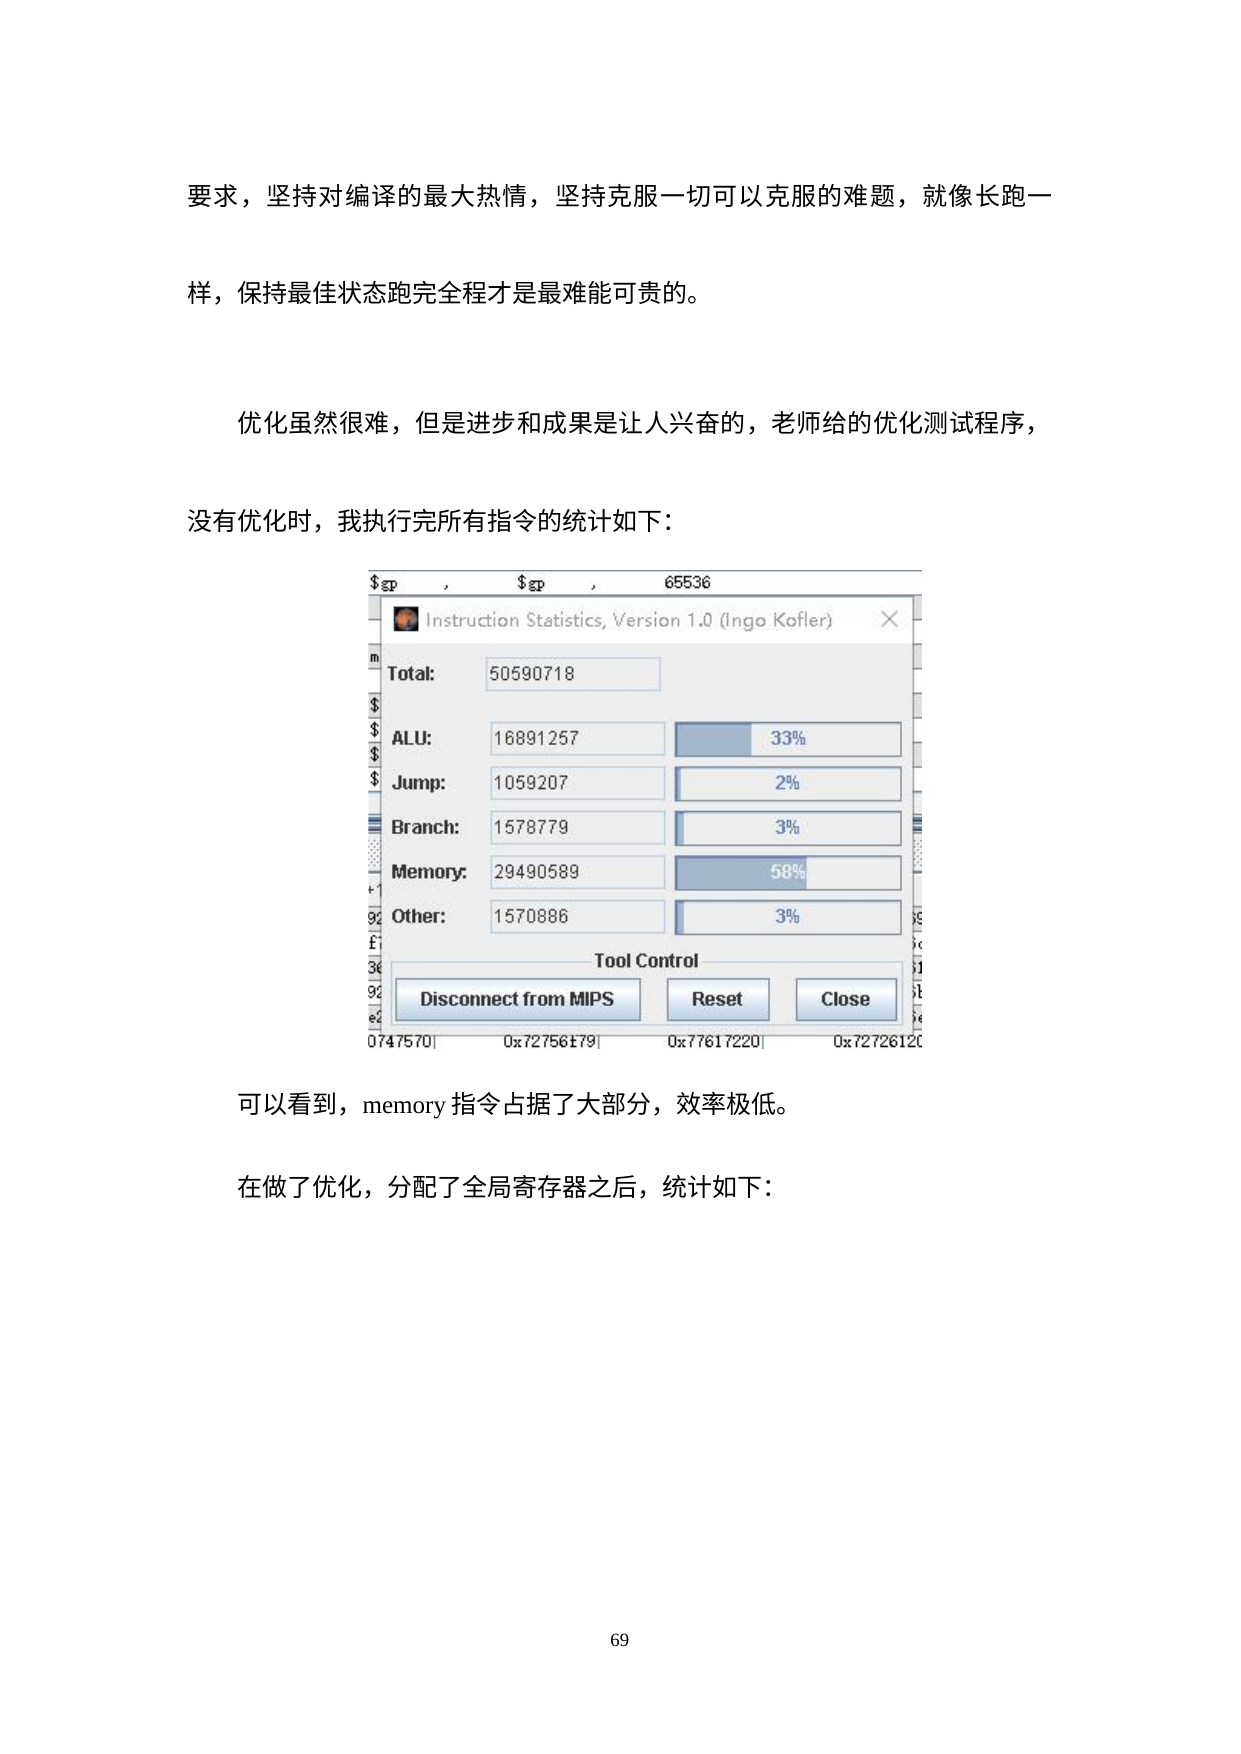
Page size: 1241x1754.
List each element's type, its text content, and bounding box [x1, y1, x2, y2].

list 在做了优化，分配了全局寄存器之后，统计如下： [187, 1153, 1053, 1218]
picture [368, 570, 922, 1049]
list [187, 162, 1053, 324]
list 可以看到，memory指令占据了大部分，效率极低。 [187, 1070, 1053, 1135]
list 优化虽然很难，但是进步和成果是让人兴奋的，老师给的优化测试程序，没有优化时，我执行完所有指令的统计如下： [187, 389, 1053, 552]
